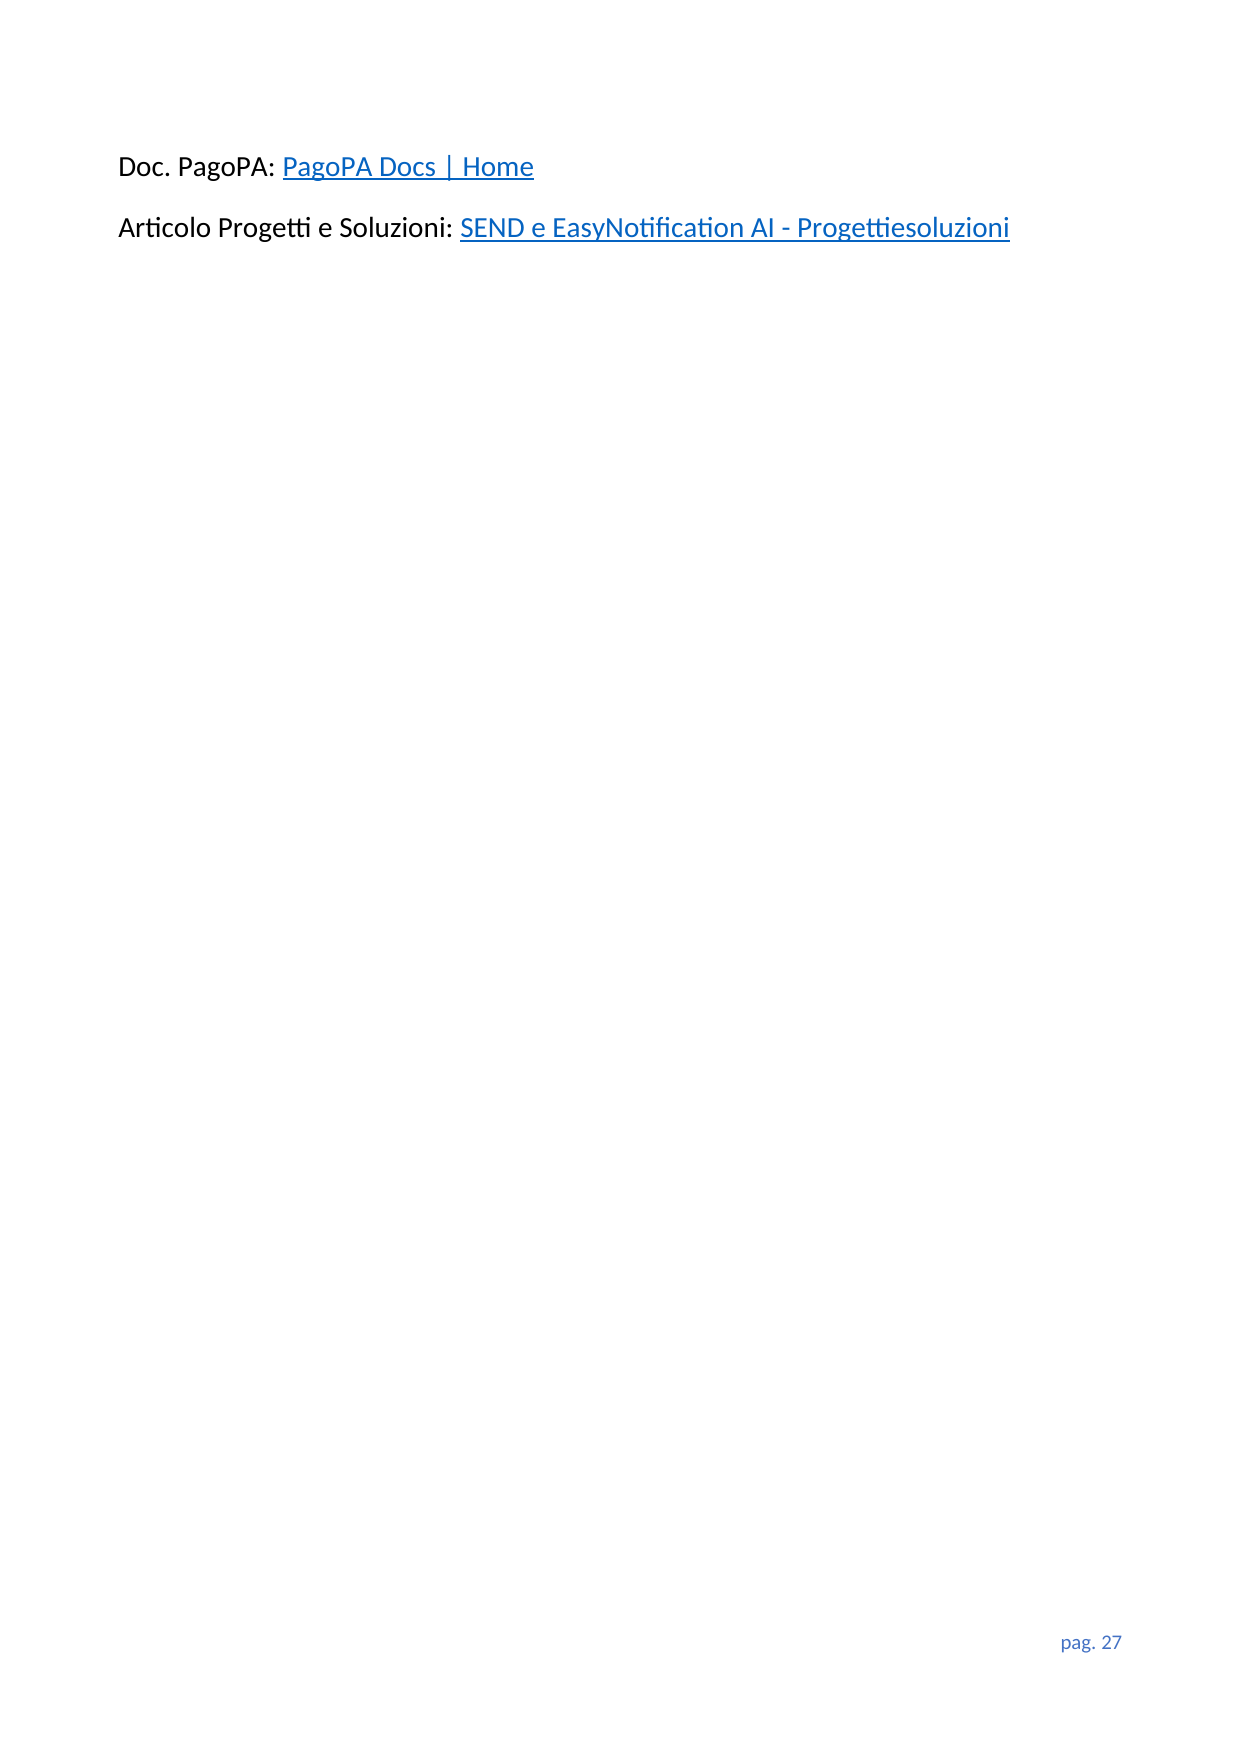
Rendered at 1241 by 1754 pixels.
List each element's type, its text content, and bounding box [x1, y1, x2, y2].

text Doc. PagoPA: PagoPA Docs | Home [118, 148, 1122, 183]
text Articolo Progetti e Soluzioni: SEND e EasyNotification AI - Progettiesoluzioni [118, 209, 1122, 245]
